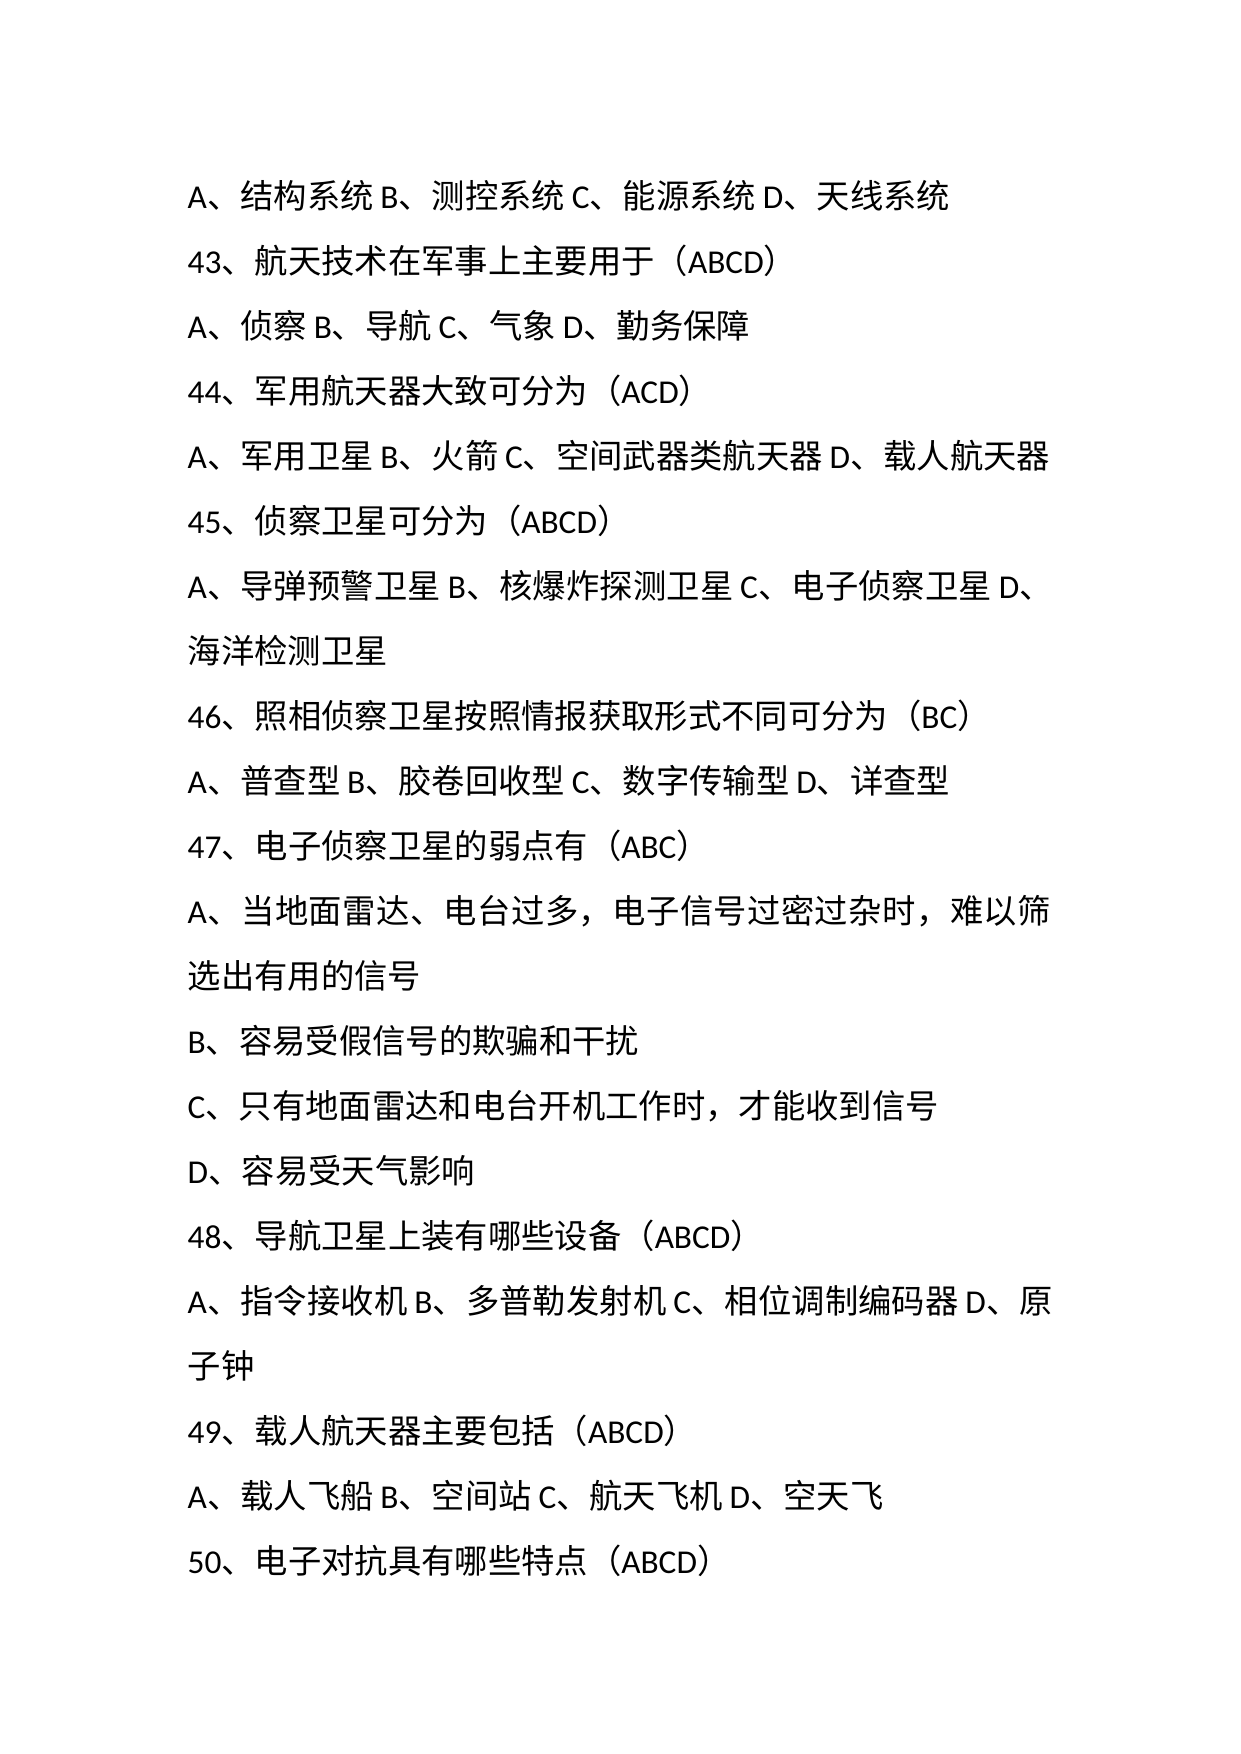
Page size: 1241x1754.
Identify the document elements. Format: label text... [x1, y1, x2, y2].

text 44、军用航天器大致可分为（ACD） [187, 357, 1053, 422]
text 48、导航卫星上装有哪些设备（ABCD） [187, 1202, 1053, 1267]
text 49、载人航天器主要包括（ABCD） [187, 1397, 1053, 1462]
text A、结构系统B、测控系统C、能源系统D、天线系统 [187, 162, 1053, 227]
text A、当地面雷达、电台过多，电子信号过密过杂时，难以筛选出有用的信号 [187, 877, 1053, 1007]
text 46、照相侦察卫星按照情报获取形式不同可分为（BC） [187, 682, 1053, 747]
text 45、侦察卫星可分为（ABCD） [187, 487, 1053, 552]
text A、载人飞船B、空间站C、航天飞机D、空天飞 [187, 1462, 1053, 1527]
text 43、航天技术在军事上主要用于（ABCD） [187, 227, 1053, 292]
text A、军用卫星B、火箭C、空间武器类航天器D、载人航天器 [187, 422, 1053, 487]
text 47、电子侦察卫星的弱点有（ABC） [187, 812, 1053, 877]
text 50、电子对抗具有哪些特点（ABCD） [187, 1527, 1053, 1592]
text A、指令接收机B、多普勒发射机C、相位调制编码器D、原子钟 [187, 1267, 1053, 1397]
text B、容易受假信号的欺骗和干扰 [187, 1007, 1053, 1072]
text D、容易受天气影响 [187, 1137, 1053, 1202]
text A、普查型B、胶卷回收型C、数字传输型D、详查型 [187, 747, 1053, 812]
text C、只有地面雷达和电台开机工作时，才能收到信号 [187, 1072, 1053, 1137]
text A、侦察B、导航C、气象D、勤务保障 [187, 292, 1053, 357]
text A、导弹预警卫星B、核爆炸探测卫星C、电子侦察卫星D、海洋检测卫星 [187, 552, 1053, 682]
